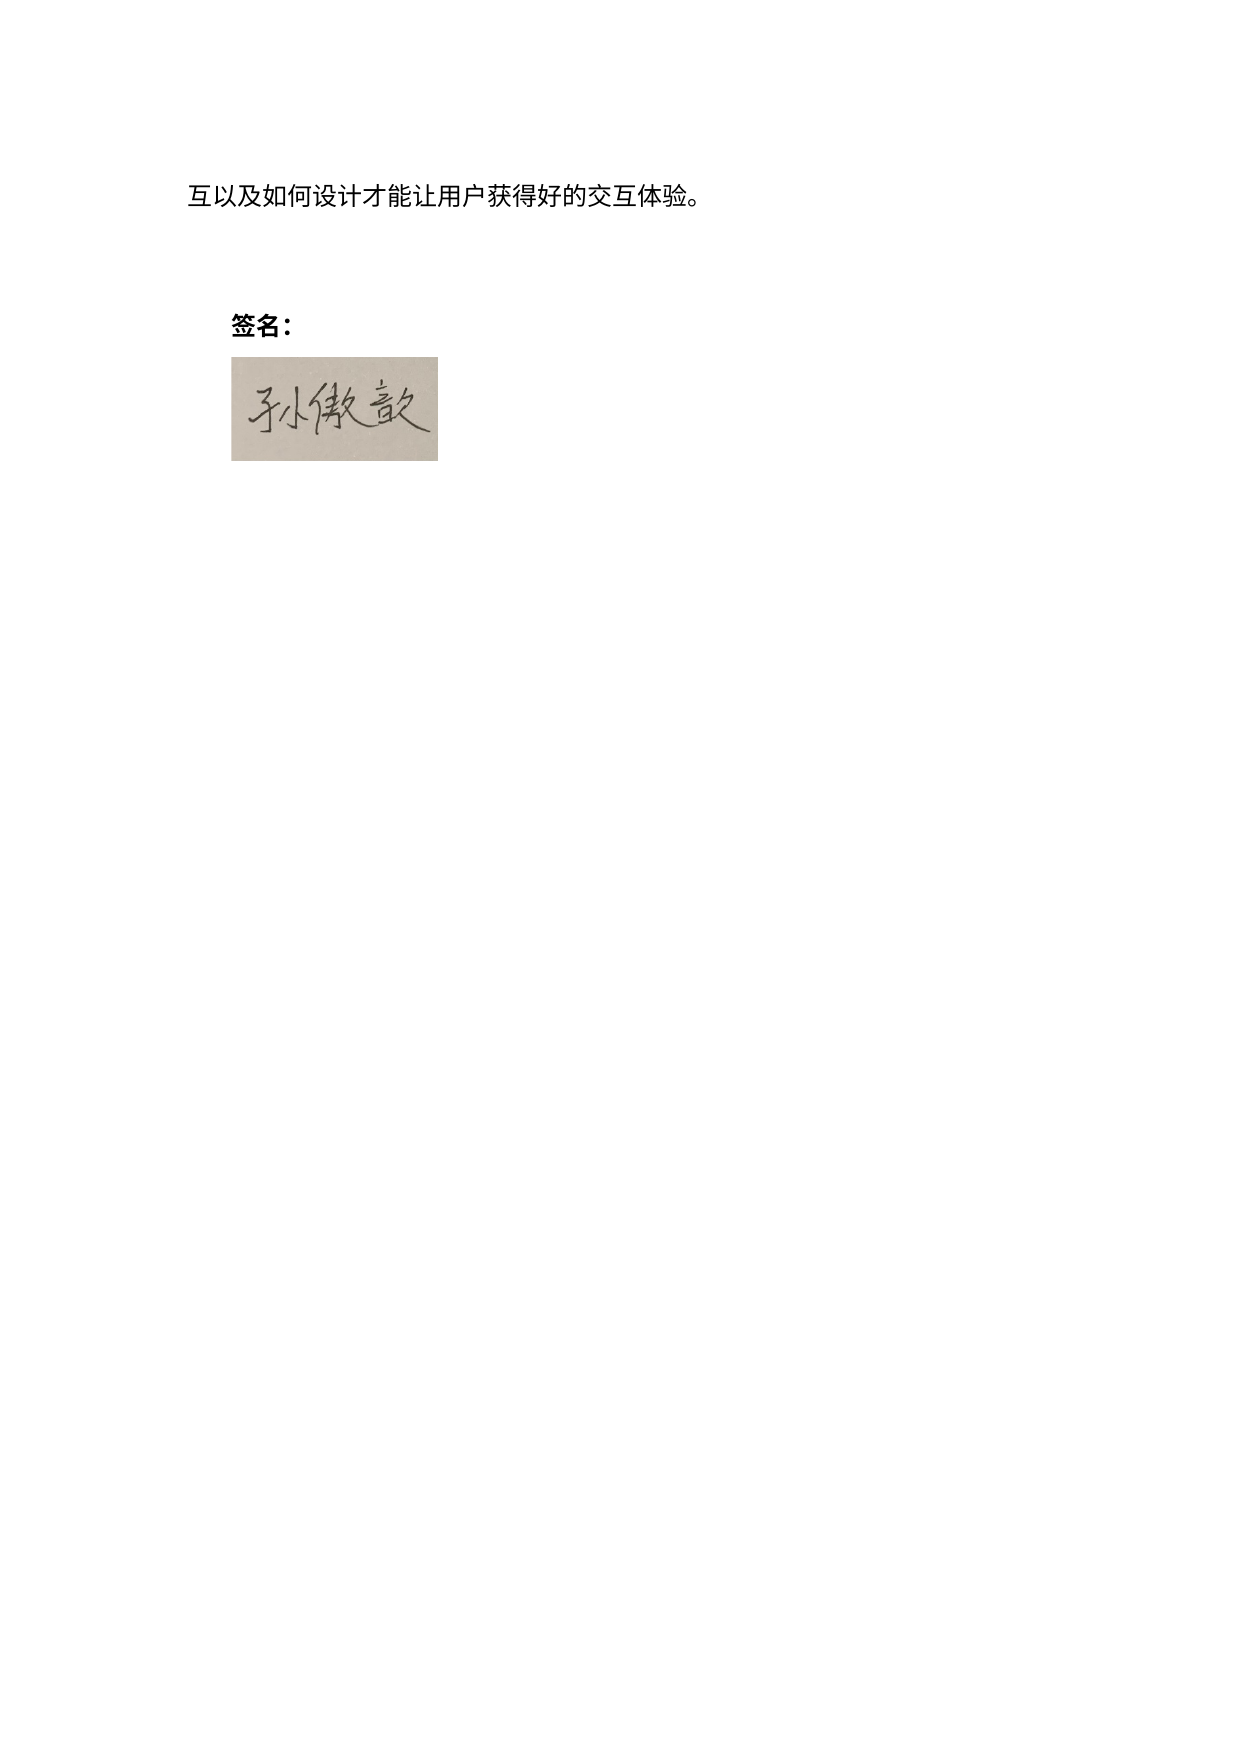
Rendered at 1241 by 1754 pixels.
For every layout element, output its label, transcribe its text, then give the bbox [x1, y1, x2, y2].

picture [231, 357, 438, 461]
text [187, 162, 1053, 227]
text 签名： [187, 292, 1053, 357]
